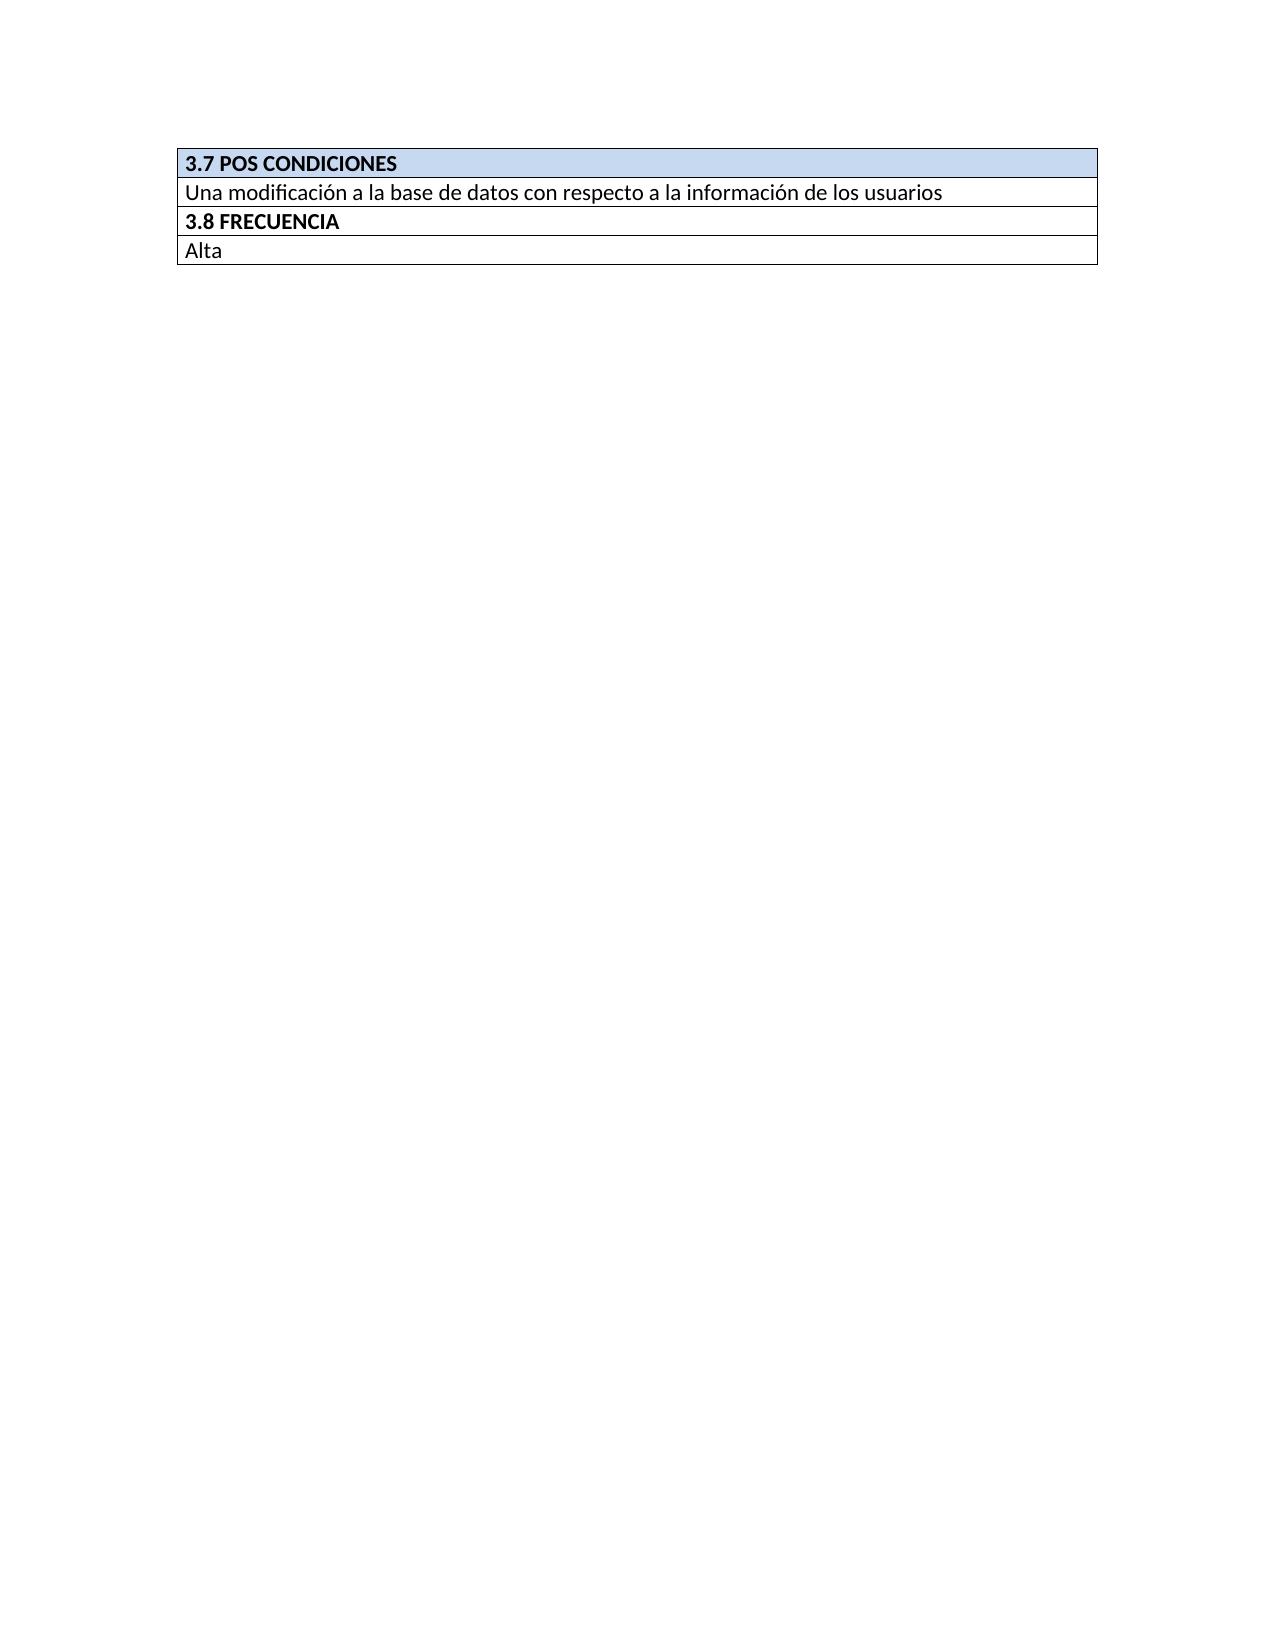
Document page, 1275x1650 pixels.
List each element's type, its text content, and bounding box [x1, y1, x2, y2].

table_cell Una modificación a la base de datos con respecto a la información de los usuarios [178, 178, 1097, 206]
table_cell 3.8 FRECUENCIA [178, 207, 1097, 235]
table_cell Alta [178, 236, 1097, 264]
table_cell 3.7 POS CONDICIONES [178, 149, 1097, 177]
